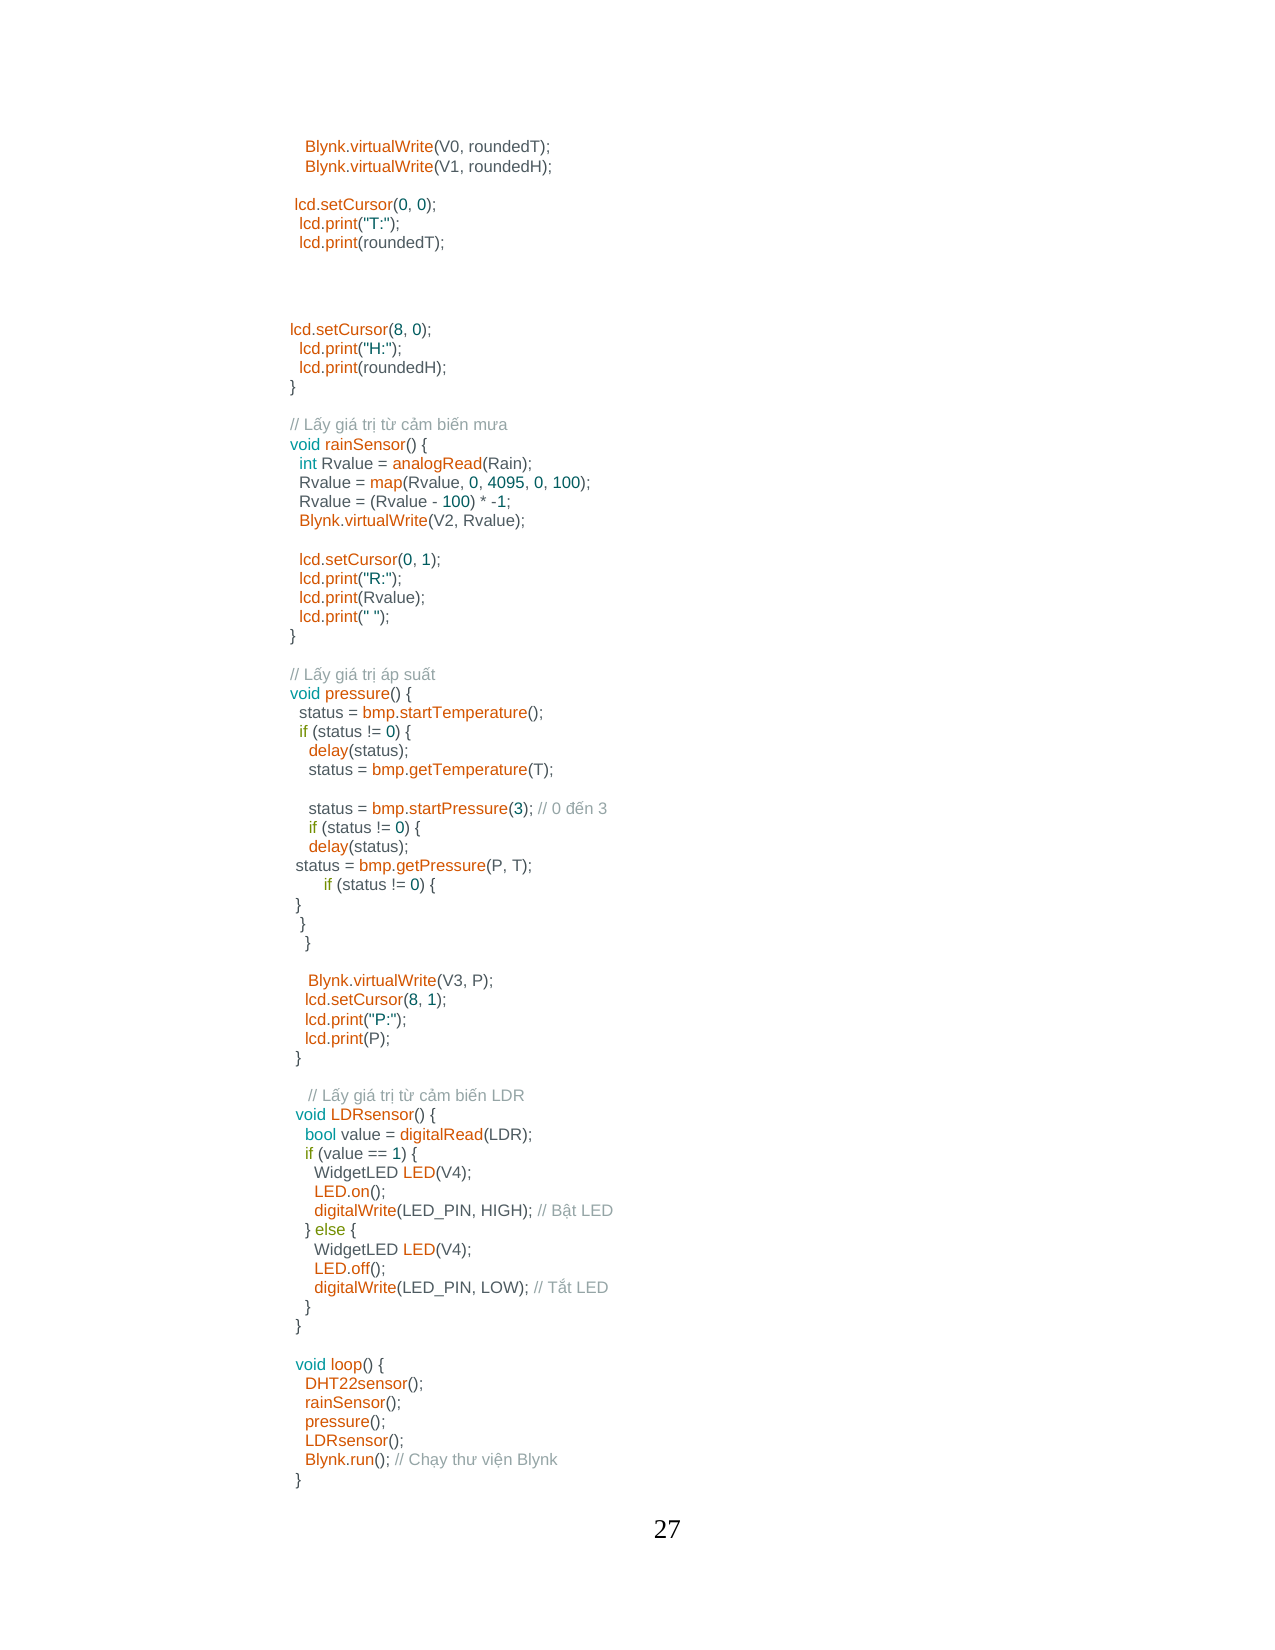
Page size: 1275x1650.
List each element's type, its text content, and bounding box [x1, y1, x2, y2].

text Rvalue = map(Rvalue, 0, 4095, 0, 100); [290, 473, 1157, 492]
text if (value == 1) { [177, 1143, 1157, 1163]
text lcd.print(Rvalue); [290, 588, 1157, 607]
text status = bmp.startTemperature(); [290, 703, 1157, 722]
text lcd.setCursor(8, 1); [177, 990, 1157, 1009]
text } [177, 933, 1157, 952]
text delay(status); [290, 741, 1157, 760]
text // Lấy giá trị từ cảm biến LDR [177, 1067, 1157, 1105]
text void rainSensor() { [290, 434, 1157, 453]
text lcd.print(P); [177, 1028, 1157, 1048]
text status = bmp.startPressure(3); // 0 đến 3 [290, 779, 1157, 818]
text if (status != 0) { [177, 875, 1157, 894]
text status = bmp.getPressure(P, T); [177, 856, 1157, 875]
text } [177, 894, 1157, 913]
text } [290, 626, 1157, 645]
text void LDRsensor() { [177, 1105, 1157, 1124]
text WidgetLED LED(V4); [177, 1239, 1157, 1258]
text // Lấy giá trị từ cảm biến mưa [290, 396, 1157, 434]
text bool value = digitalRead(LDR); [177, 1124, 1157, 1143]
text if (status != 0) { [290, 722, 1157, 741]
text if (status != 0) { [290, 818, 1157, 837]
text LDRsensor(); [177, 1431, 1157, 1450]
text lcd.setCursor(0, 1); [290, 530, 1157, 568]
text Blynk.virtualWrite(V2, Rvalue); [290, 511, 1157, 530]
text int Rvalue = analogRead(Rain); [290, 453, 1157, 473]
text Blynk.virtualWrite(V0, roundedT); [295, 118, 1157, 156]
text lcd.print(roundedH); [290, 358, 1157, 377]
text digitalWrite(LED_PIN, HIGH); // Bật LED [177, 1201, 1157, 1220]
text delay(status); [290, 837, 1157, 856]
text lcd.print(roundedT); [290, 233, 1157, 252]
text status = bmp.getTemperature(T); [290, 760, 1157, 779]
text } [177, 1469, 1157, 1488]
text void pressure() { [290, 683, 1157, 703]
text } [177, 1297, 1157, 1316]
text DHT22sensor(); [177, 1373, 1157, 1393]
text } [177, 1316, 1157, 1335]
text void loop() { [295, 1335, 1157, 1373]
text Rvalue = (Rvalue - 100) * -1; [290, 492, 1157, 511]
text digitalWrite(LED_PIN, LOW); // Tắt LED [177, 1278, 1157, 1297]
text Blynk.virtualWrite(V3, P); [177, 952, 1157, 990]
text LED.on(); [177, 1182, 1157, 1201]
text } else { [177, 1220, 1157, 1239]
text lcd.print("T:"); [290, 214, 1157, 233]
text Blynk.run(); // Chạy thư viện Blynk [177, 1450, 1157, 1469]
text pressure(); [177, 1412, 1157, 1431]
text lcd.setCursor(0, 0); [290, 195, 1157, 214]
text LED.off(); [177, 1258, 1157, 1278]
text lcd.setCursor(8, 0); [290, 319, 1157, 338]
text } [290, 377, 1157, 396]
text WidgetLED LED(V4); [177, 1163, 1157, 1182]
text lcd.print("P:"); [177, 1009, 1157, 1028]
text Blynk.virtualWrite(V1, roundedH); [295, 156, 1157, 176]
text lcd.print("H:"); [290, 338, 1157, 358]
text lcd.print("R:"); [290, 568, 1157, 588]
text lcd.print(" "); [290, 607, 1157, 626]
text } [177, 913, 1157, 933]
text rainSensor(); [177, 1393, 1157, 1412]
text // Lấy giá trị áp suất [290, 645, 1157, 683]
text } [177, 1048, 1157, 1067]
